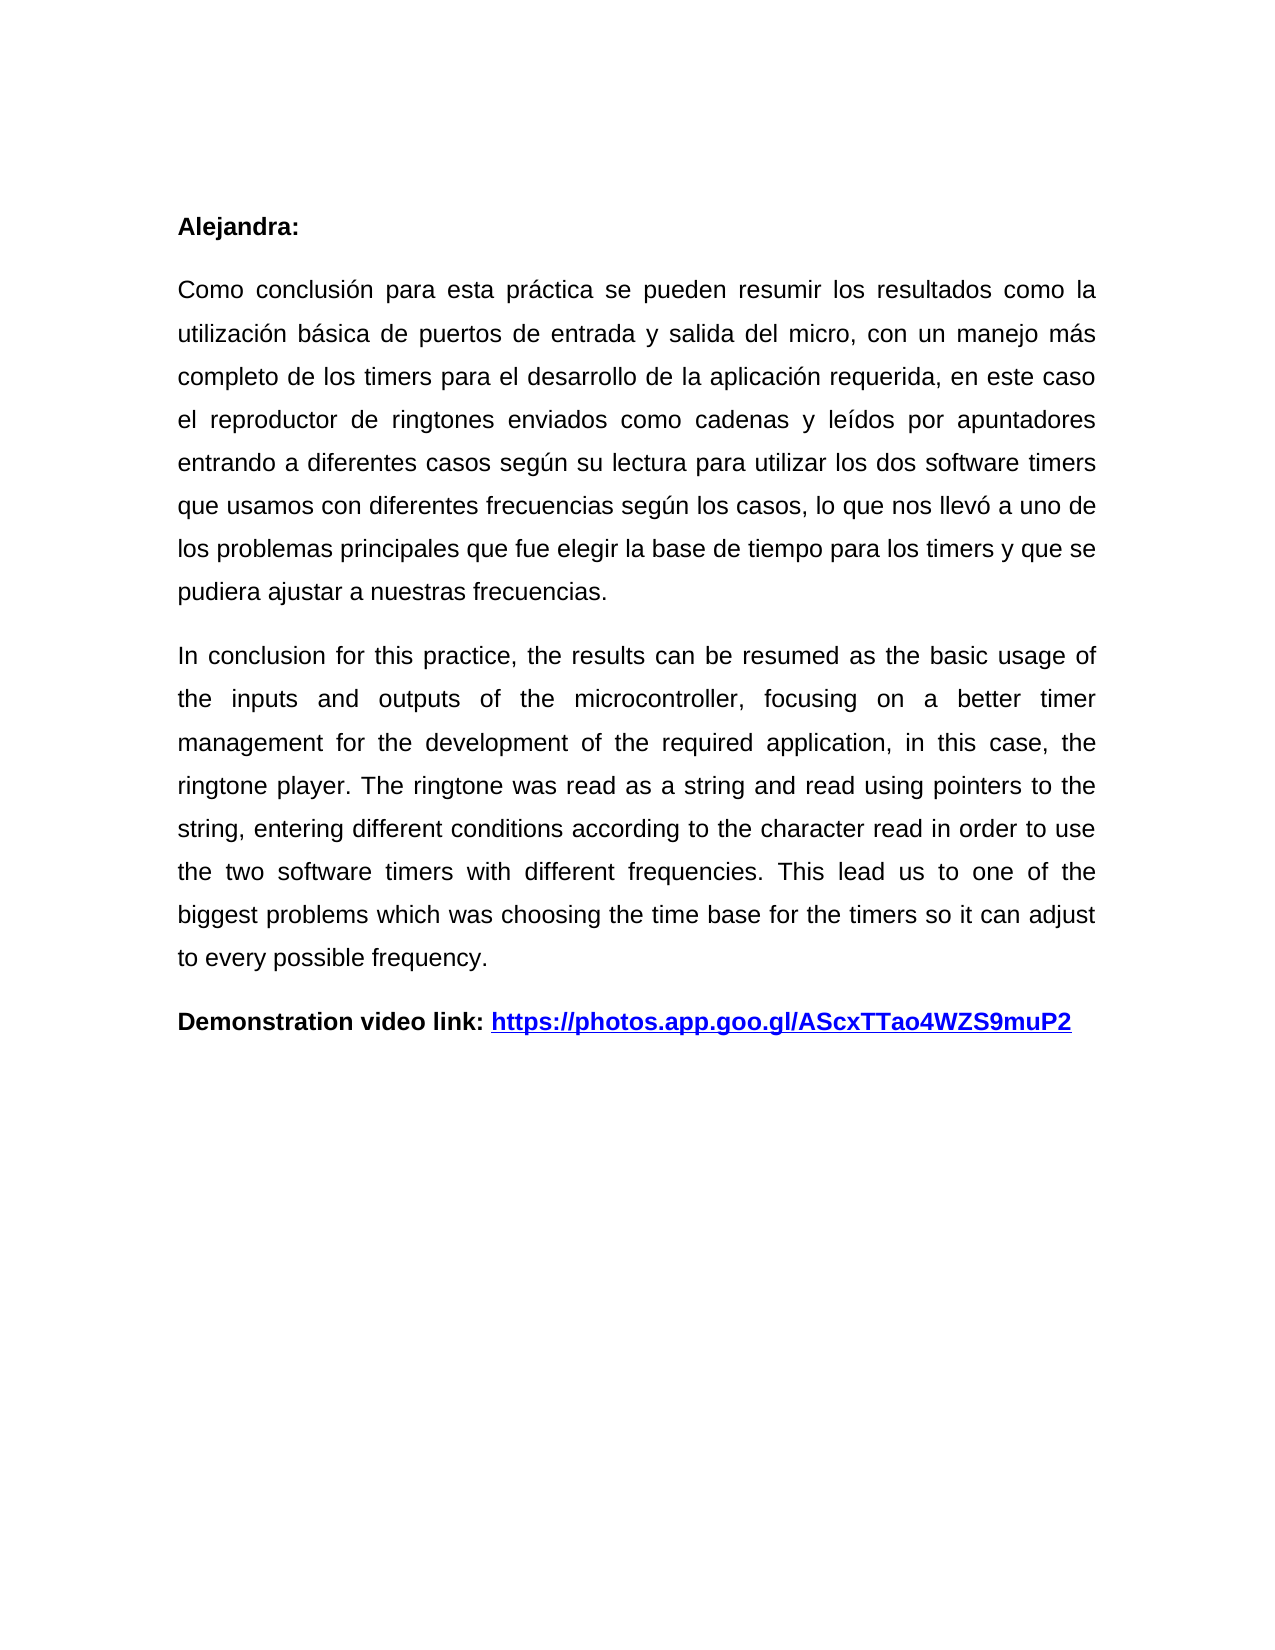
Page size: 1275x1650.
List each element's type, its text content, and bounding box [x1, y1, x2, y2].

text Como conclusión para esta práctica se pueden resumir los resultados como la utilización básica de puertos de entrada y salida del micro, con un manejo más completo de los timers para el desarrollo de la aplicación requerida, en este caso el reproductor de ringtones enviados como cadenas y leídos por apuntadores entrando a diferentes casos según su lectura para utilizar los dos software timers que usamos con diferentes frecuencias según los casos, lo que nos llevó a uno de los problemas principales que fue elegir la base de tiempo para los timers y que se pudiera ajustar a nuestras frecuencias. [177, 276, 1098, 606]
text Demonstration video link: https://photos.app.goo.gl/AScxTTao4WZS9muP2 [177, 1007, 1098, 1036]
text In conclusion for this practice, the results can be resumed as the basic usage of the inputs and outputs of the microcontroller, focusing on a better timer management for the development of the required application, in this case, the ringtone player. The ringtone was read as a string and read using pointers to the string, entering different conditions according to the character read in order to use the two software timers with different frequencies. This lead us to one of the biggest problems which was choosing the time base for the timers so it can adjust to every possible frequency. [177, 641, 1098, 972]
text Alejandra: [177, 212, 1098, 240]
